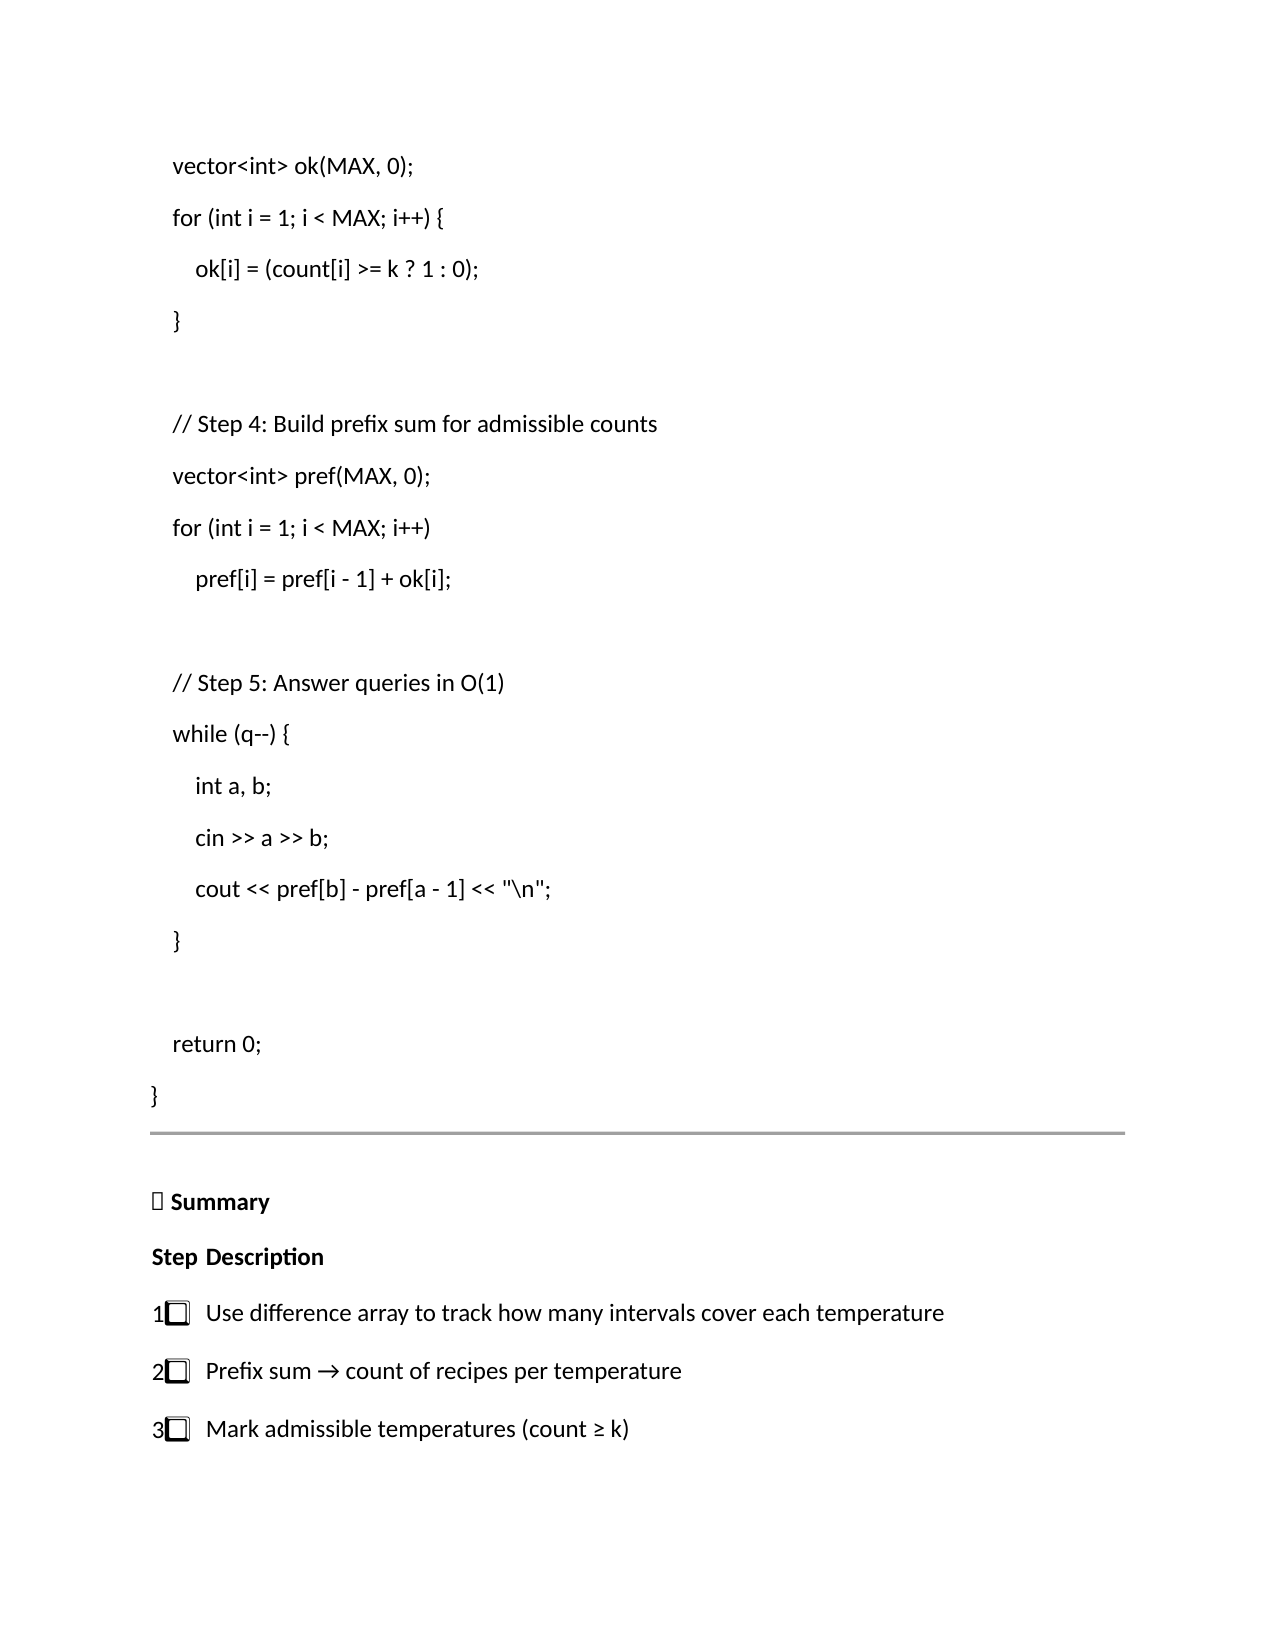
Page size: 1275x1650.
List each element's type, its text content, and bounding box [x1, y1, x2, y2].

text // Step 4: Build prefix sum for admissible counts [150, 408, 1125, 439]
text vector<int> ok(MAX, 0); [150, 150, 1125, 181]
text // Step 5: Answer queries in O(1) [150, 667, 1125, 697]
text pref[i] = pref[i - 1] + ok[i]; [150, 563, 1125, 594]
text while (q--) { [150, 718, 1125, 749]
text } [150, 305, 1125, 336]
text return 0; [150, 1028, 1125, 1059]
table_cell Mark admissible temperatures (count ≥ k) [204, 1410, 951, 1468]
text } [150, 1080, 1125, 1111]
table_cell Prefix sum → count of recipes per temperature [204, 1352, 951, 1410]
text for (int i = 1; i < MAX; i++) [150, 512, 1125, 542]
table_cell 2️⃣ [150, 1352, 204, 1410]
text } [150, 925, 1125, 956]
table_header Step [150, 1239, 204, 1294]
text 🧾 Summary [150, 1183, 1125, 1217]
table_cell 1️⃣ [150, 1294, 204, 1352]
table_cell Use difference array to track how many intervals cover each temperature [204, 1294, 951, 1352]
table_cell 3️⃣ [150, 1410, 204, 1468]
text cout << pref[b] - pref[a - 1] << "\n"; [150, 873, 1125, 904]
text ok[i] = (count[i] >= k ? 1 : 0); [150, 253, 1125, 284]
table_header Description [204, 1239, 951, 1294]
text vector<int> pref(MAX, 0); [150, 460, 1125, 491]
text int a, b; [150, 770, 1125, 801]
text for (int i = 1; i < MAX; i++) { [150, 202, 1125, 232]
text cin >> a >> b; [150, 822, 1125, 852]
